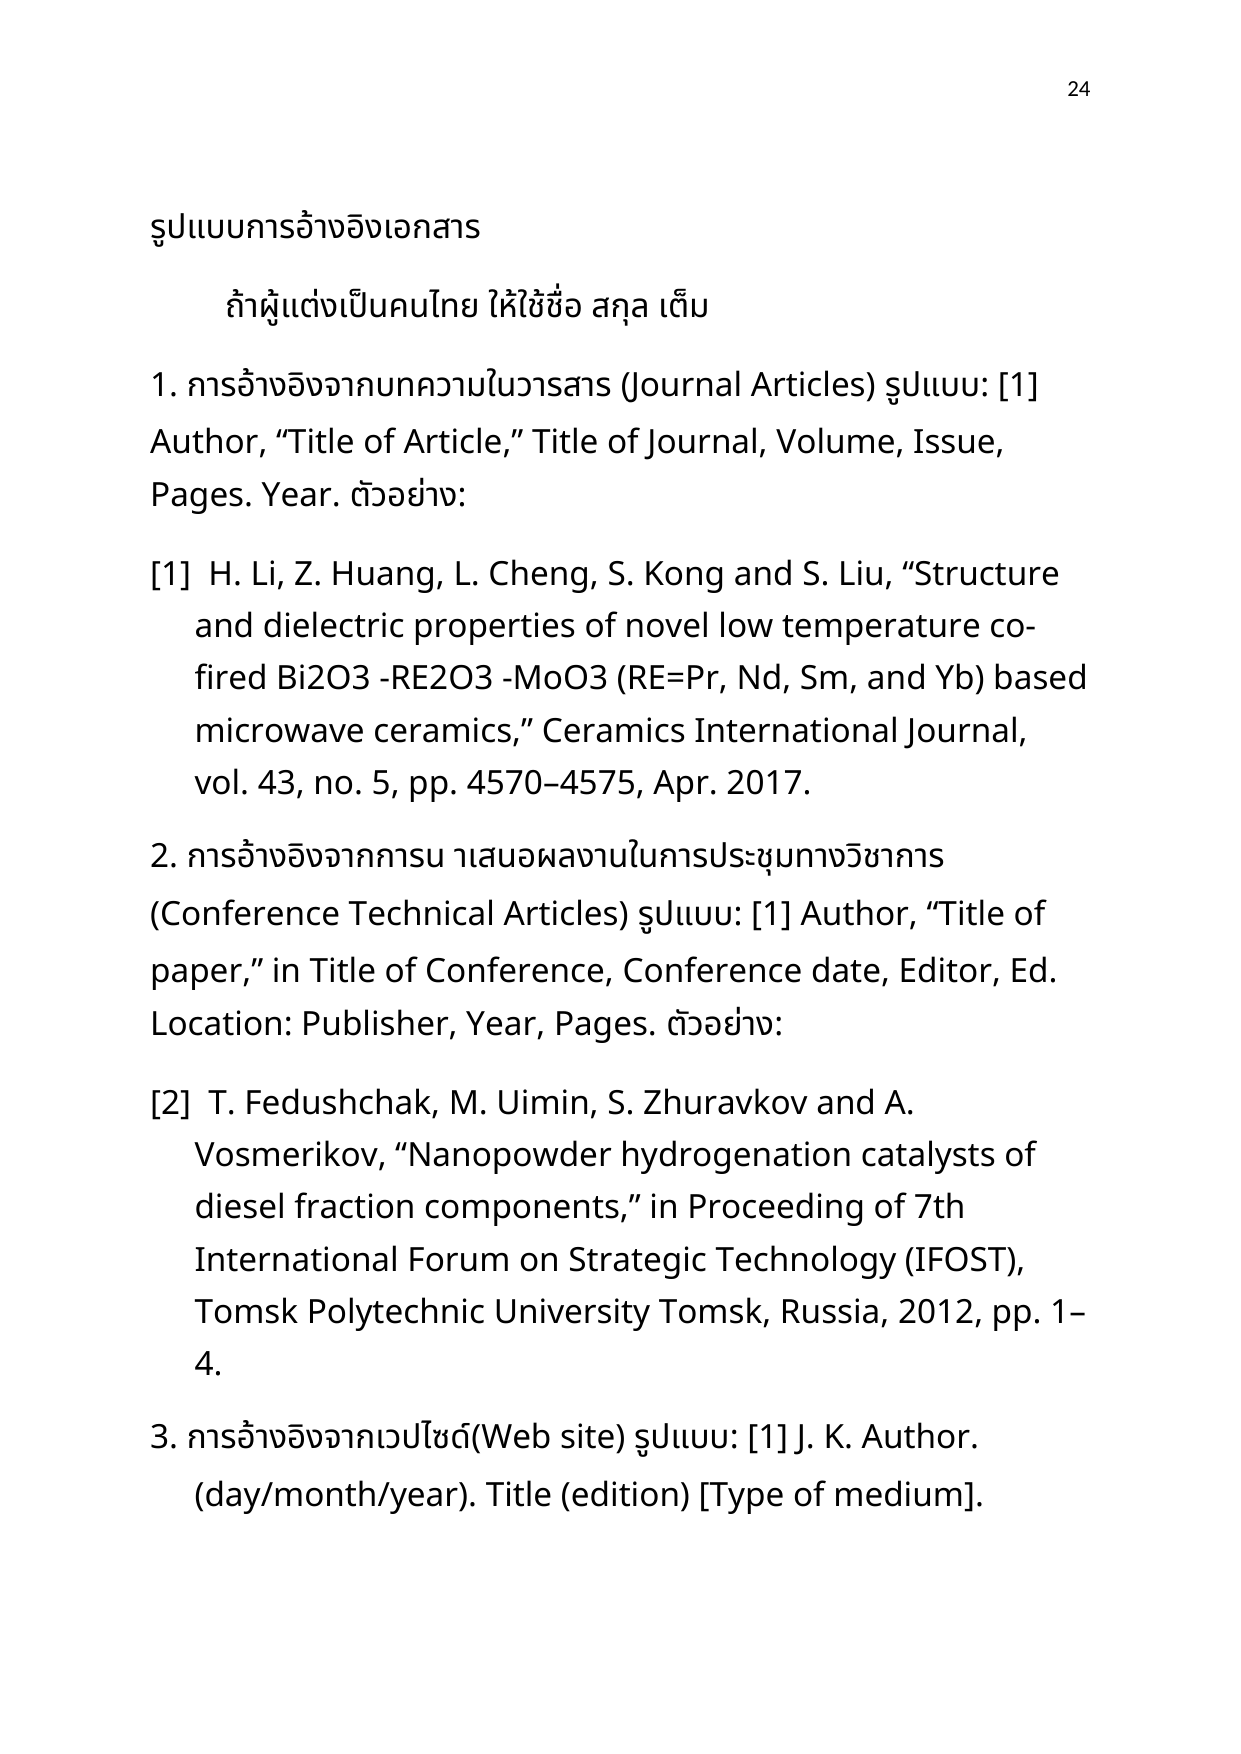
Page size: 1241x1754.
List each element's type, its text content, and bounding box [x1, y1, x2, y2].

text รูปแบบการอ้างอิงเอกสาร [150, 203, 1090, 253]
text 1. การอ้างอิงจากบทความในวารสาร (Journal Articles) รูปแบบ: [1] Author, “Title of Article,” Title of Journal, Volume, Issue, Pages. Year. ตัวอย่าง: [150, 361, 1090, 521]
text ถ้าผู้แต่งเป็นคนไทย ให้ใช้ชื่อ สกุล เต็ม [150, 282, 1090, 332]
text 2. การอ้างอิงจากการน าเสนอผลงานในการประชุมทางวิชาการ (Conference Technical Articles) รูปแบบ: [1] Author, “Title of paper,” in Title of Conference, Conference date, Editor, Ed. Location: Publisher, Year, Pages. ตัวอย่าง: [150, 832, 1090, 1051]
text [1] H. Li, Z. Huang, L. Cheng, S. Kong and S. Liu, “Structure and dielectric properties of novel low temperature co-fired Bi2O3 -RE2O3 -MoO3 (RE=Pr, Nd, Sm, and Yb) based microwave ceramics,” Ceramics International Journal, vol. 43, no. 5, pp. 4570–4575, Apr. 2017. [150, 550, 1090, 804]
text [2] T. Fedushchak, M. Uimin, S. Zhuravkov and A. Vosmerikov, “Nanopowder hydrogenation catalysts of diesel fraction components,” in Proceeding of 7th International Forum on Strategic Technology (IFOST), Tomsk Polytechnic University Tomsk, Russia, 2012, pp. 1–4. [150, 1079, 1090, 1385]
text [150, 1413, 1090, 1516]
